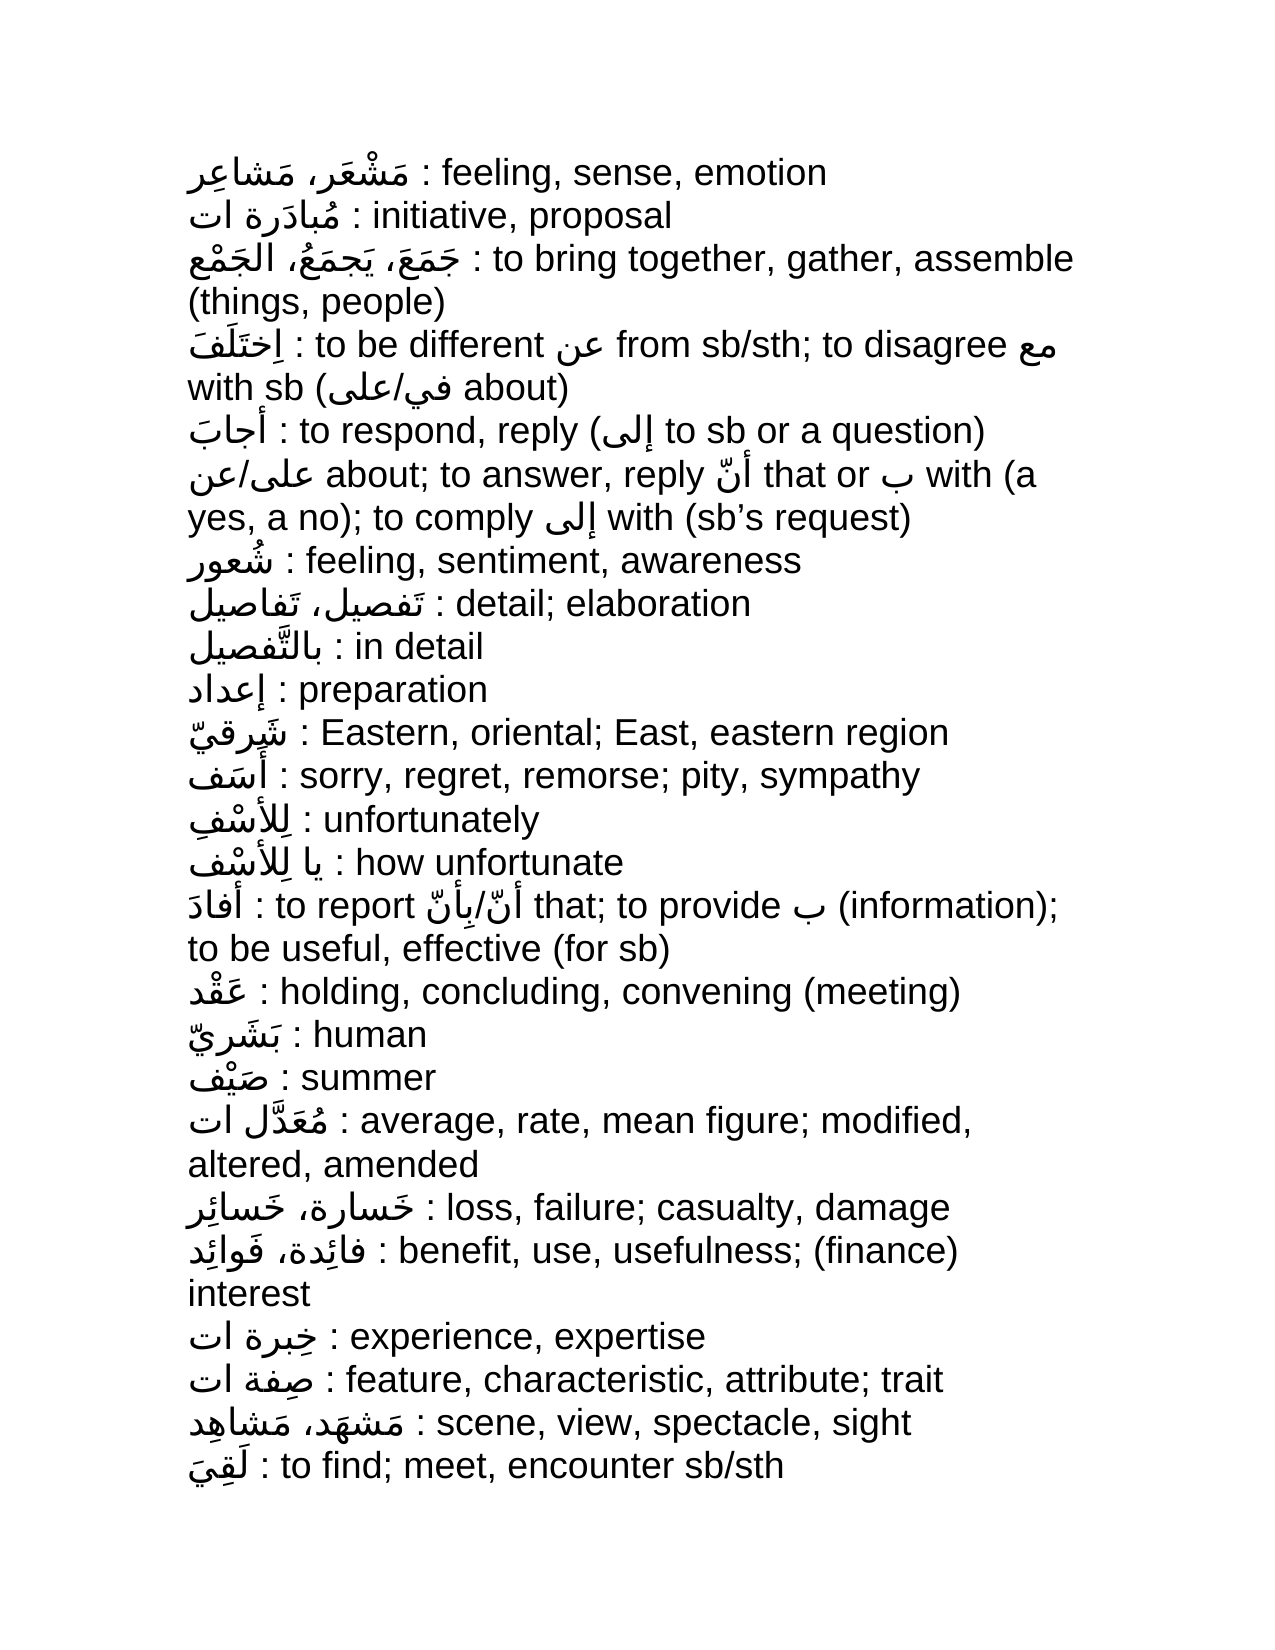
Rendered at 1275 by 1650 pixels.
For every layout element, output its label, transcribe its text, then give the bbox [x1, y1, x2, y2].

text مَشهَد، مَشاهِد : scene, view, spectacle, sight [187, 1401, 1087, 1444]
text مُعَدَّل ات : average, rate, mean figure; modified, altered, amended [187, 1099, 1087, 1185]
text بالتَّفصيل : in detail [187, 624, 1087, 667]
text جَمَعَ، يَجمَعُ، الجَمْع : to bring together, gather, assemble (things, people) [187, 236, 1087, 322]
text فائِدة، فَوائِد : benefit, use, usefulness; (finance) interest [187, 1228, 1087, 1314]
text شُعور : feeling, sentiment, awareness [187, 538, 1087, 581]
text مُبادَرة ات : initiative, proposal [187, 193, 1087, 236]
text تَفصيل، تَفاصيل : detail; elaboration [187, 581, 1087, 624]
text لَقِيَ : to find; meet, encounter sb/sth [187, 1444, 1087, 1487]
text لِلأسْفِ : unfortunately [187, 797, 1087, 840]
text شَرقيّ : Eastern, oriental; East, eastern region [187, 711, 1087, 754]
text صِفة ات : feature, characteristic, attribute; trait [187, 1357, 1087, 1401]
text يا لِلأسْف : how unfortunate [187, 840, 1087, 883]
text خِبرة ات : experience, expertise [187, 1314, 1087, 1357]
text عَقْد : holding, concluding, convening (meeting) [187, 969, 1087, 1012]
text إعداد : preparation [187, 667, 1087, 711]
text خَسارة، خَسائِر : loss, failure; casualty, damage [187, 1185, 1087, 1228]
text أجابَ : to respond, reply (إلى to sb or a question) على/عن about; to answer, reply أنّ that or ب with (a yes, a no); to comply إلى with (sb’s request) [187, 409, 1087, 538]
text صَيْف : summer [187, 1056, 1087, 1099]
text بَشَريّ : human [187, 1012, 1087, 1056]
text أَسَف : sorry, regret, remorse; pity, sympathy [187, 754, 1087, 797]
text مَشْعَر، مَشاعِر : feeling, sense, emotion [187, 150, 1087, 193]
text أفادَ : to report أنّ/بِأنّ that; to provide ب (information); to be useful, effective (for sb) [187, 883, 1087, 969]
text اِختَلَفَ : to be different عن from sb/sth; to disagree مع with sb (في/على about) [187, 322, 1087, 409]
